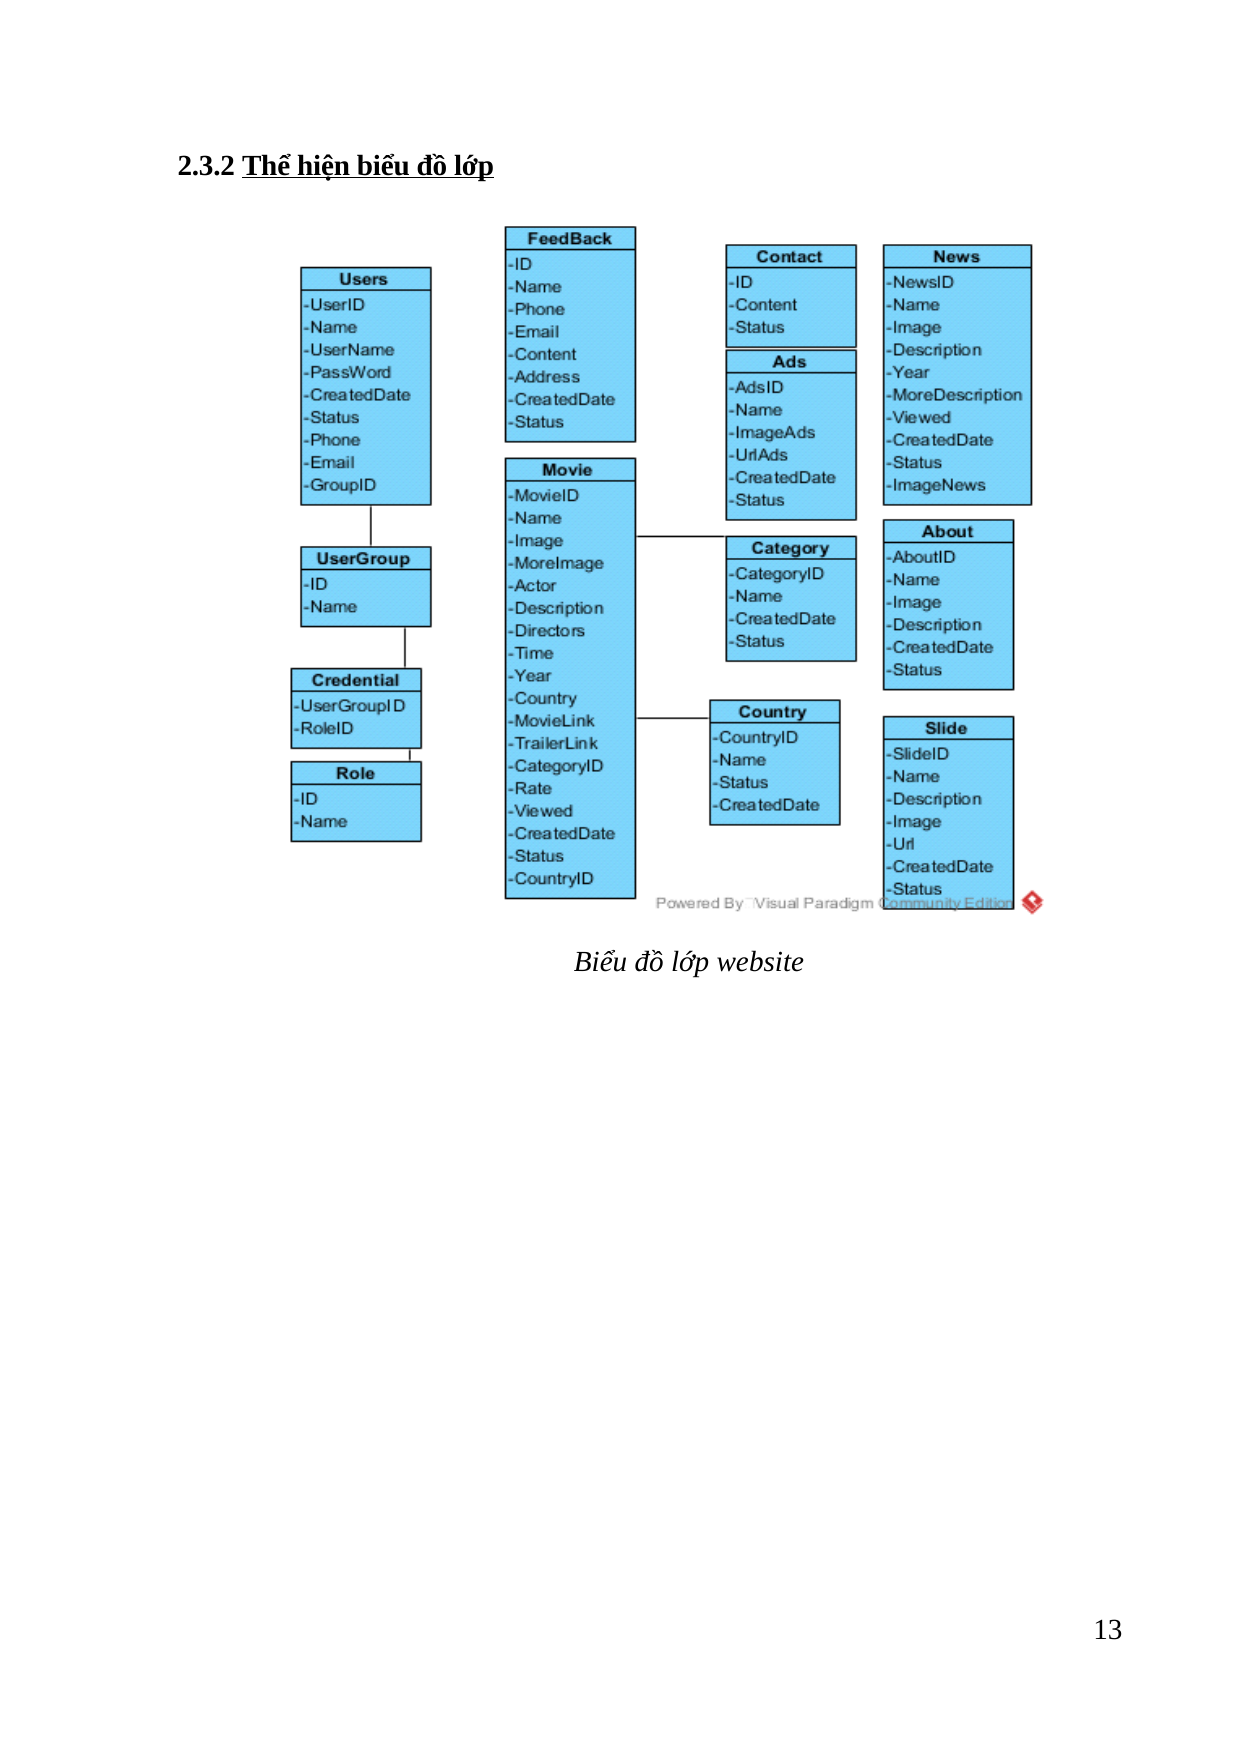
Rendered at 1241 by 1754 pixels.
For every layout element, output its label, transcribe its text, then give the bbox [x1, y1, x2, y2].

picture [273, 210, 1051, 928]
text Biểu đồ lớp website [515, 944, 1122, 978]
subtitle 2.3.2 Thể hiện biểu đồ lớp [177, 148, 1122, 181]
